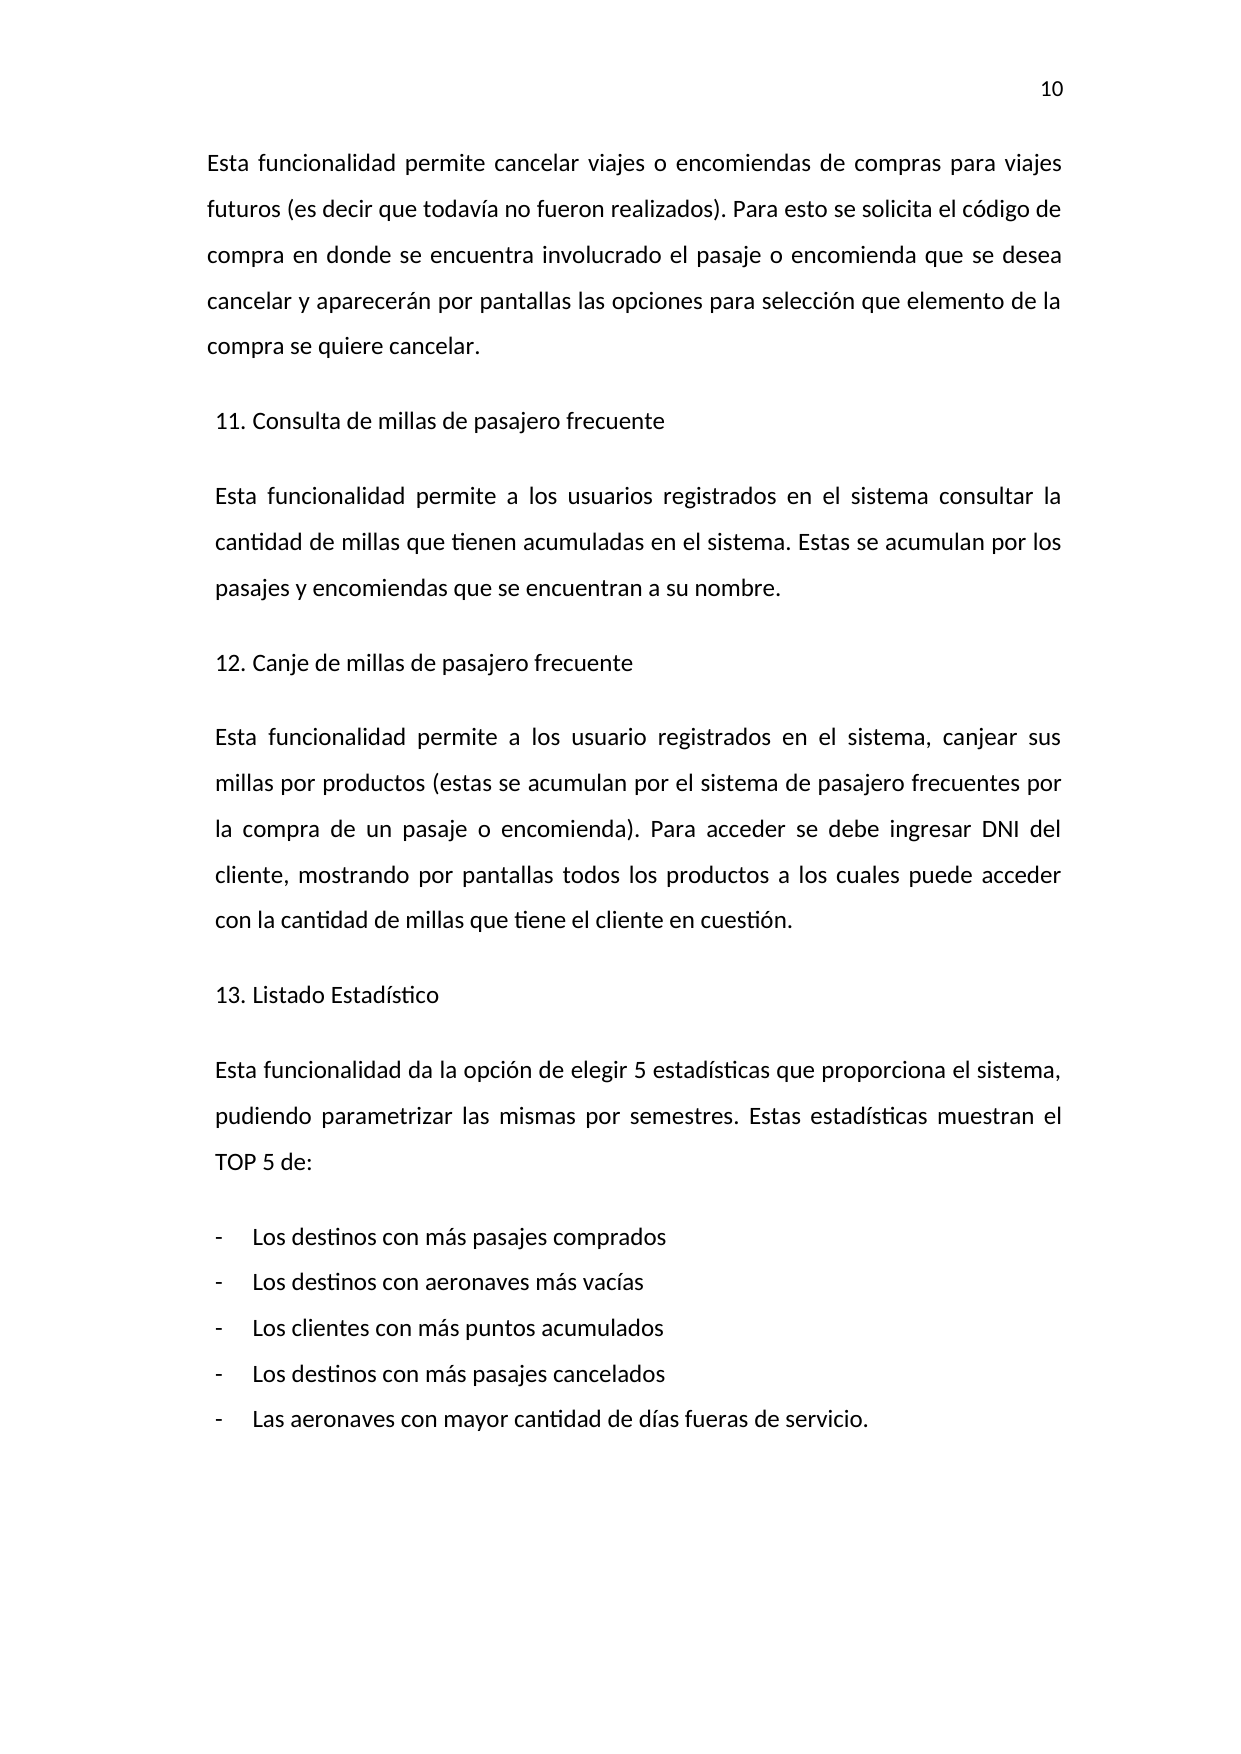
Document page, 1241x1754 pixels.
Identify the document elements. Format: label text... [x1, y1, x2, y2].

list Consulta de millas de pasajero frecuente [215, 405, 1063, 436]
list Los destinos con aeronaves más vacías [215, 1266, 1063, 1297]
list Los destinos con más pasajes comprados [215, 1221, 1063, 1251]
text Esta funcionalidad permite cancelar viajes o encomiendas de compras para viajes futuros (es decir que todavía no fueron realizados). Para esto se solicita el código de compra en donde se encuentra involucrado el pasaje o encomienda que se desea cancelar y aparecerán por pantallas las opciones para selección que elemento de la compra se quiere cancelar. [207, 148, 1063, 361]
text Esta funcionalidad permite a los usuario registrados en el sistema, canjear sus millas por productos (estas se acumulan por el sistema de pasajero frecuentes por la compra de un pasaje o encomienda). Para acceder se debe ingresar DNI del cliente, mostrando por pantallas todos los productos a los cuales puede acceder con la cantidad de millas que tiene el cliente en cuestión. [215, 722, 1063, 935]
list Listado Estadístico [215, 979, 1063, 1010]
list Canje de millas de pasajero frecuente [215, 647, 1063, 677]
text Esta funcionalidad permite a los usuarios registrados en el sistema consultar la cantidad de millas que tienen acumuladas en el sistema. Estas se acumulan por los pasajes y encomiendas que se encuentran a su nombre. [215, 480, 1063, 602]
list Las aeronaves con mayor cantidad de días fueras de servicio. [215, 1403, 1063, 1434]
list Los destinos con más pasajes cancelados [215, 1358, 1063, 1388]
list Los clientes con más puntos acumulados [215, 1312, 1063, 1343]
text Esta funcionalidad da la opción de elegir 5 estadísticas que proporciona el sistema, pudiendo parametrizar las mismas por semestres. Estas estadísticas muestran el TOP 5 de: [215, 1054, 1063, 1176]
